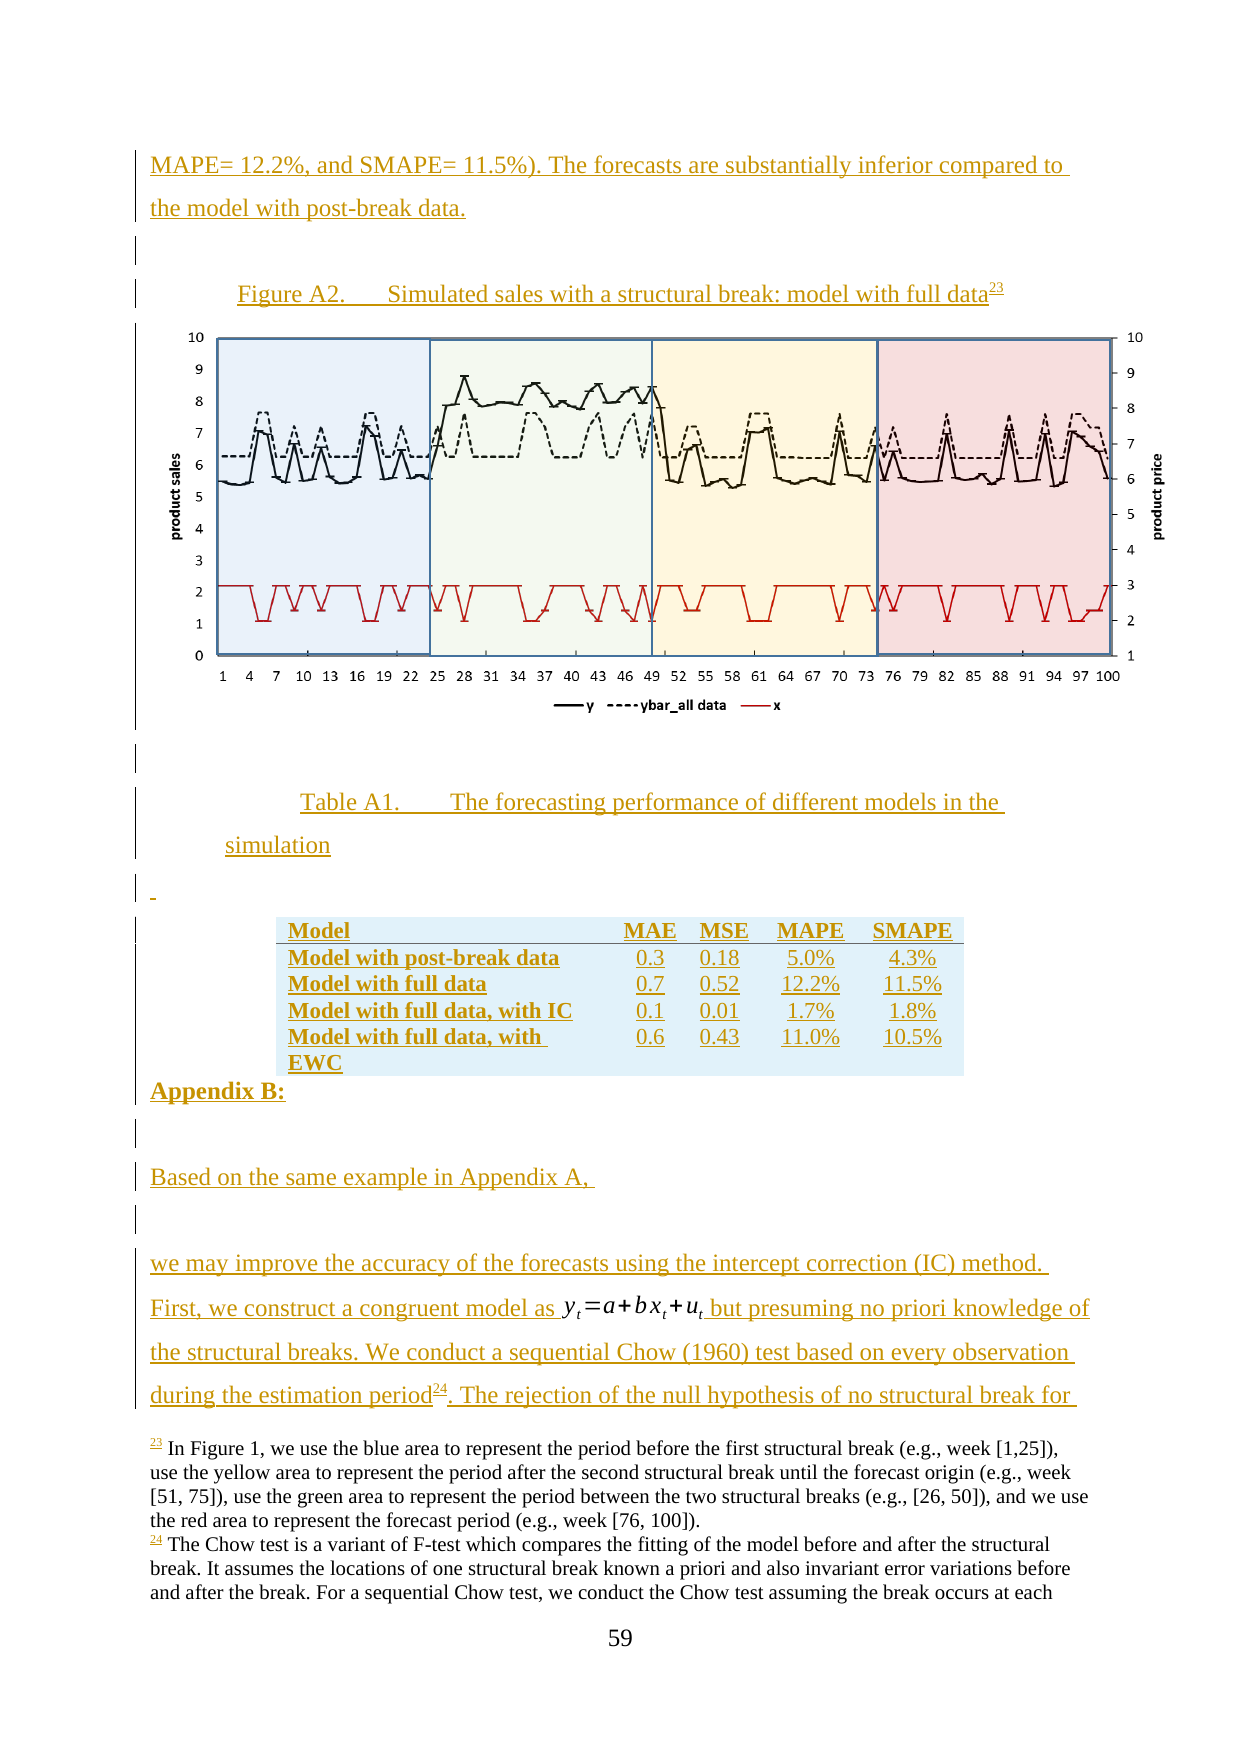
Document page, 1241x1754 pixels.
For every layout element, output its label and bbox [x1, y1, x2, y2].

text [150, 1248, 1090, 1409]
picture [150, 322, 1180, 725]
